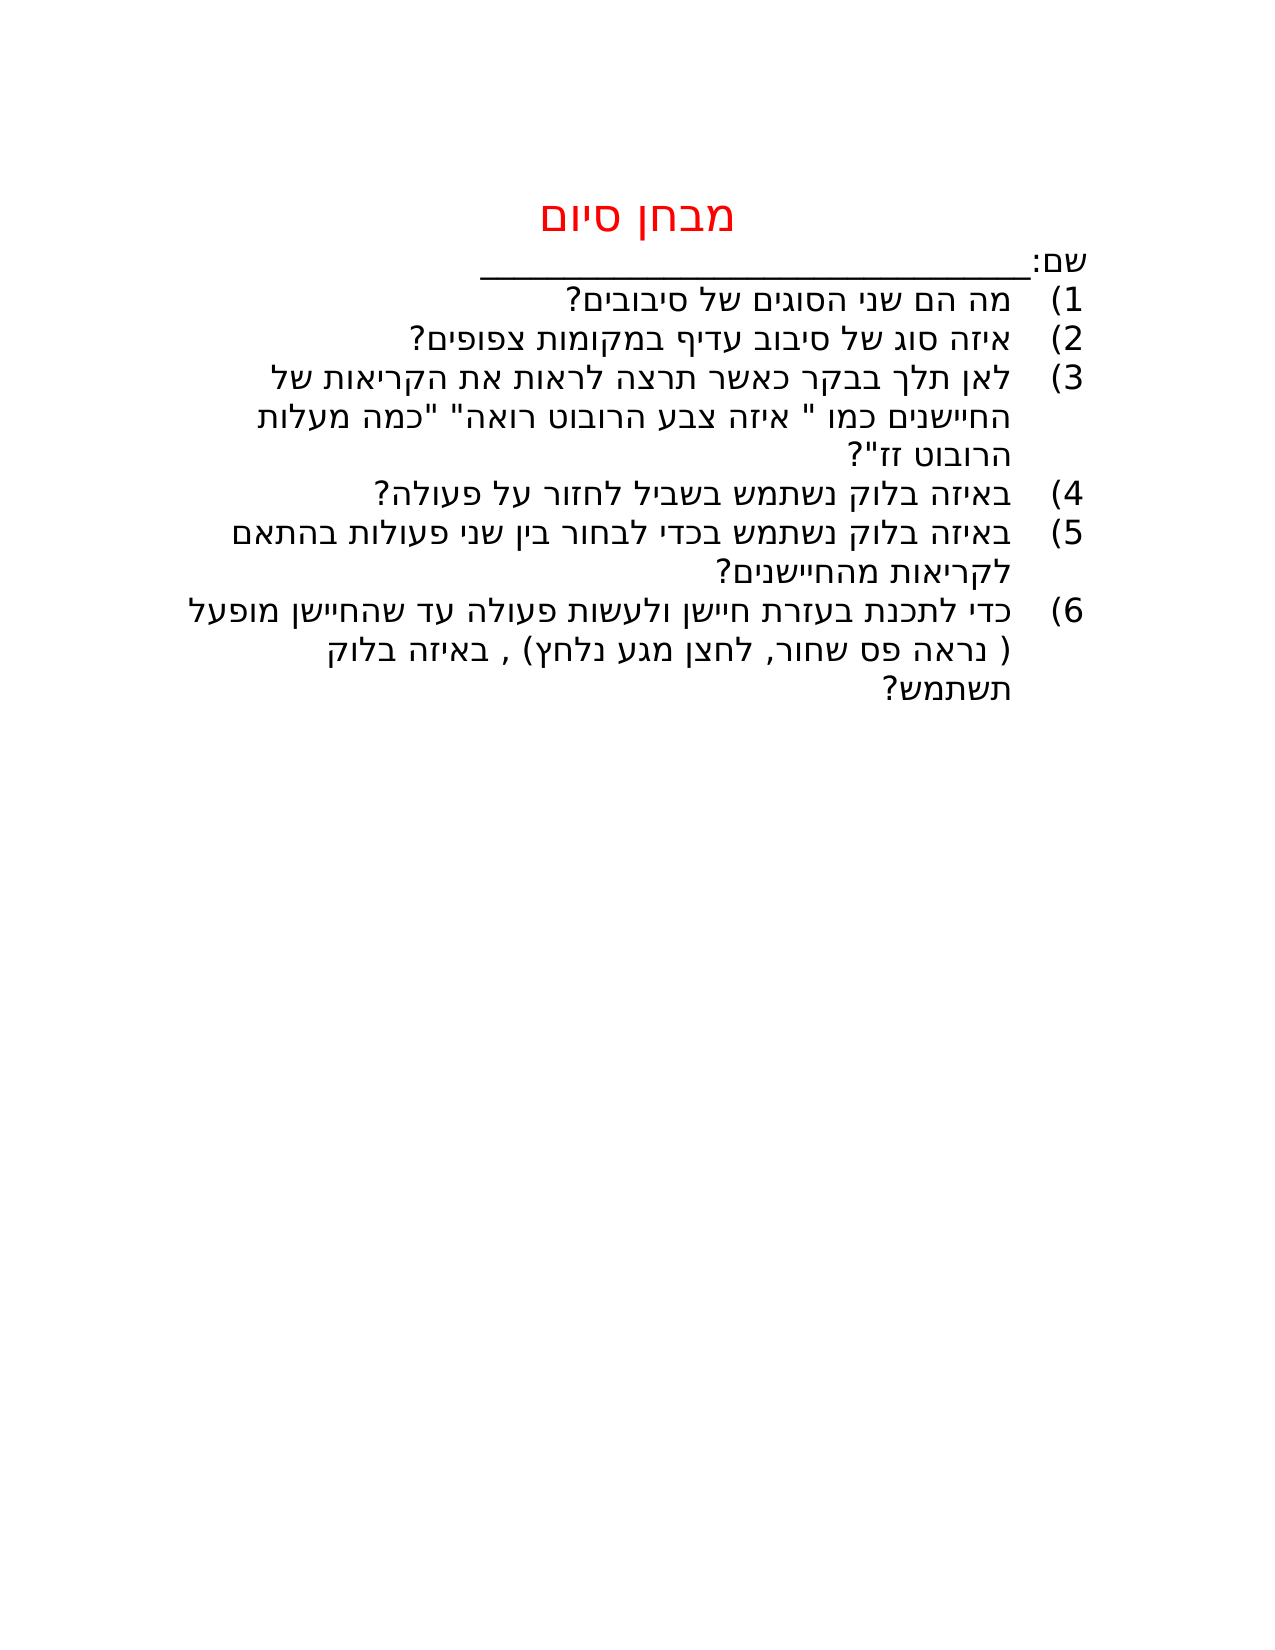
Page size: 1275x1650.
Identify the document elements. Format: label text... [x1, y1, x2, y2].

list מה הם שני הסוגים של סיבובים? [187, 281, 1050, 319]
list כדי לתכנת בעזרת חיישן ולעשות פעולה עד שהחיישן מופעל ( נראה פס שחור, לחצן מגע נלחץ) , באיזה בלוק תשתמש? [187, 591, 1050, 708]
text מבחן סיום [187, 188, 1087, 242]
list איזה סוג של סיבוב עדיף במקומות צפופים? [187, 319, 1050, 358]
text שם:_________________________________ [187, 242, 1087, 281]
list לאן תלך בבקר כאשר תרצה לראות את הקריאות של החיישנים כמו " איזה צבע הרובוט רואה" "כמה מעלות הרובוט זז"? [187, 358, 1050, 475]
list באיזה בלוק נשתמש בכדי לבחור בין שני פעולות בהתאם לקריאות מהחיישנים? [187, 514, 1050, 591]
list באיזה בלוק נשתמש בשביל לחזור על פעולה? [187, 475, 1050, 514]
